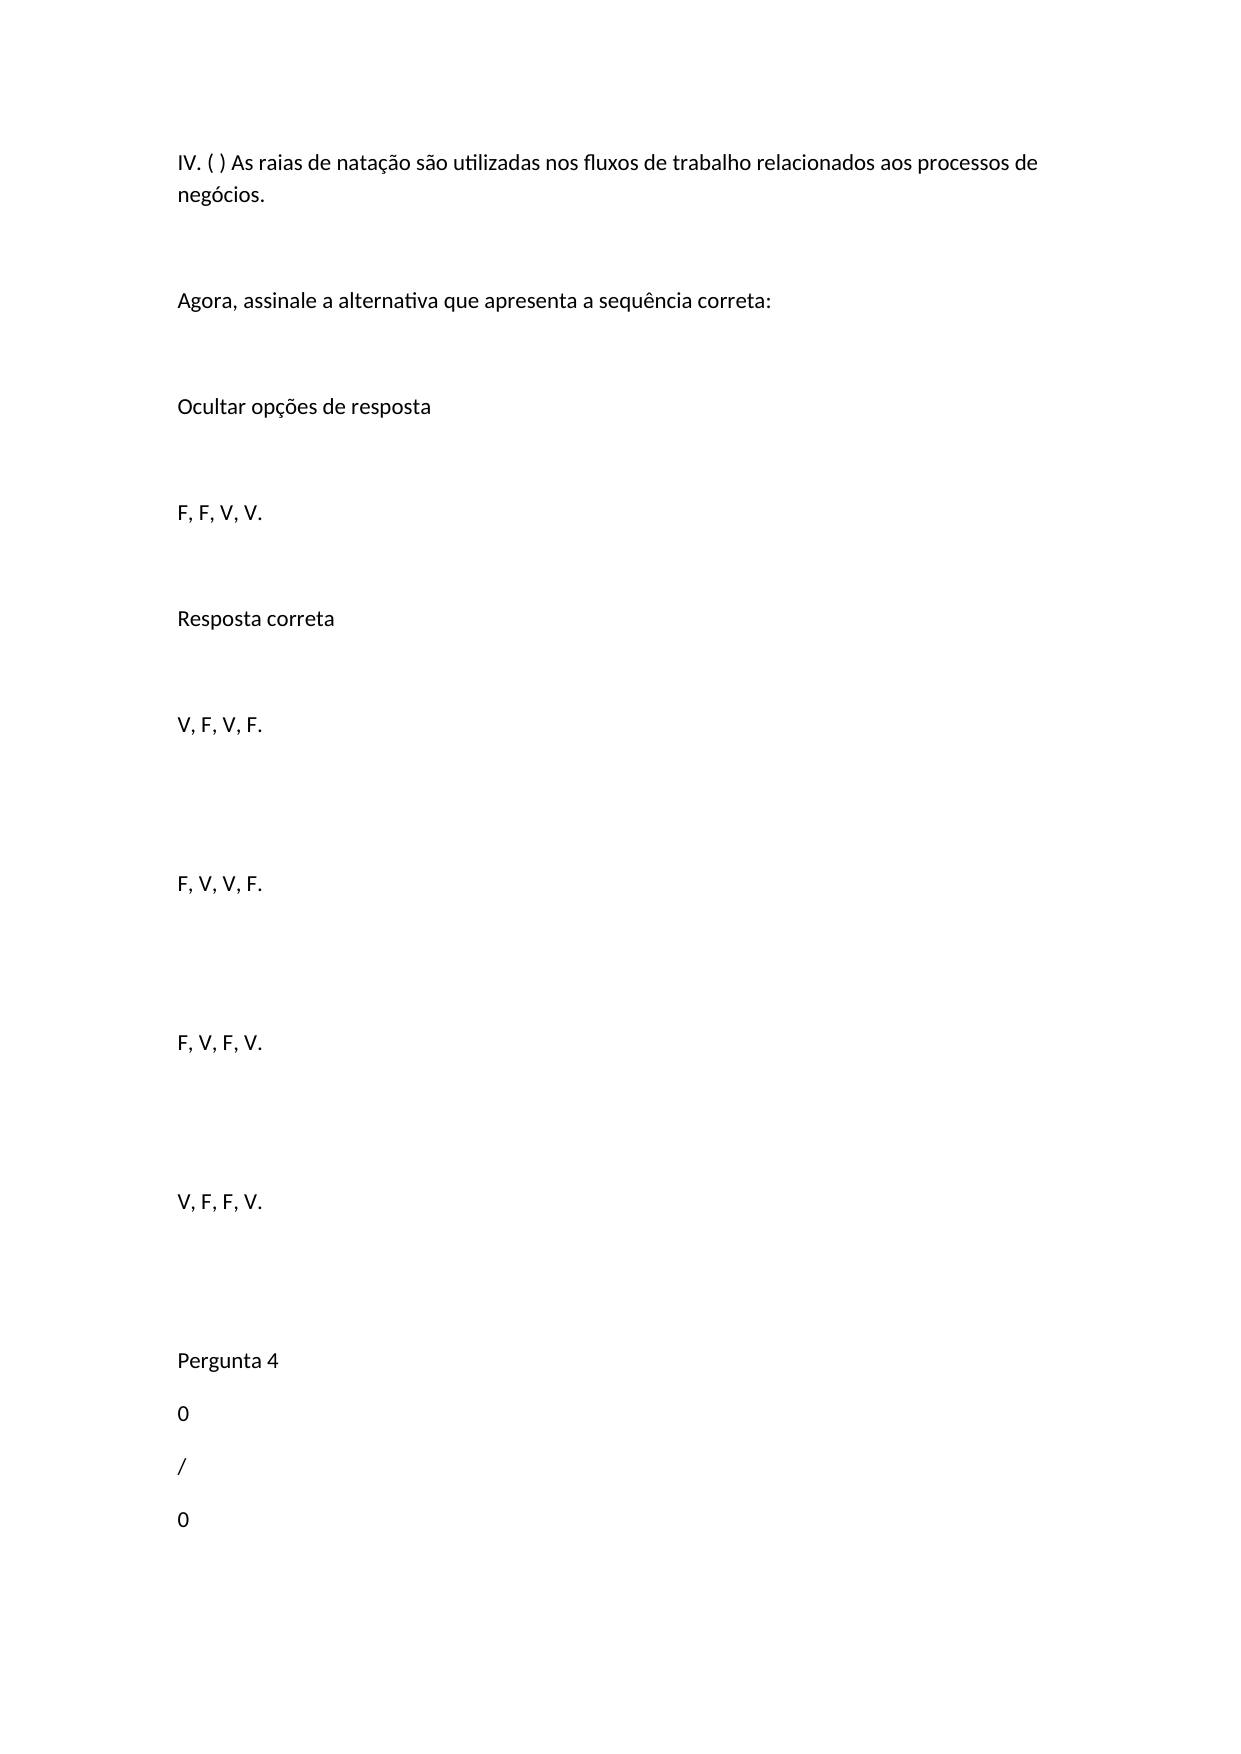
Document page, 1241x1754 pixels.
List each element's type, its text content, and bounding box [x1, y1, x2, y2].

text F, V, F, V. [177, 1028, 1063, 1056]
text 0 [177, 1399, 1063, 1427]
text Pergunta 4 [177, 1346, 1063, 1374]
text Agora, assinale a alternativa que apresenta a sequência correta: [177, 286, 1063, 314]
text Ocultar opções de resposta [177, 392, 1063, 420]
text 0 [177, 1505, 1063, 1533]
text F, F, V, V. [177, 498, 1063, 526]
text Resposta correta [177, 604, 1063, 632]
text V, F, V, F. [177, 710, 1063, 738]
text / [177, 1452, 1063, 1480]
text V, F, F, V. [177, 1187, 1063, 1215]
text F, V, V, F. [177, 869, 1063, 897]
text IV. ( ) As raias de natação são utilizadas nos fluxos de trabalho relacionados aos processos de negócios. [177, 148, 1063, 208]
